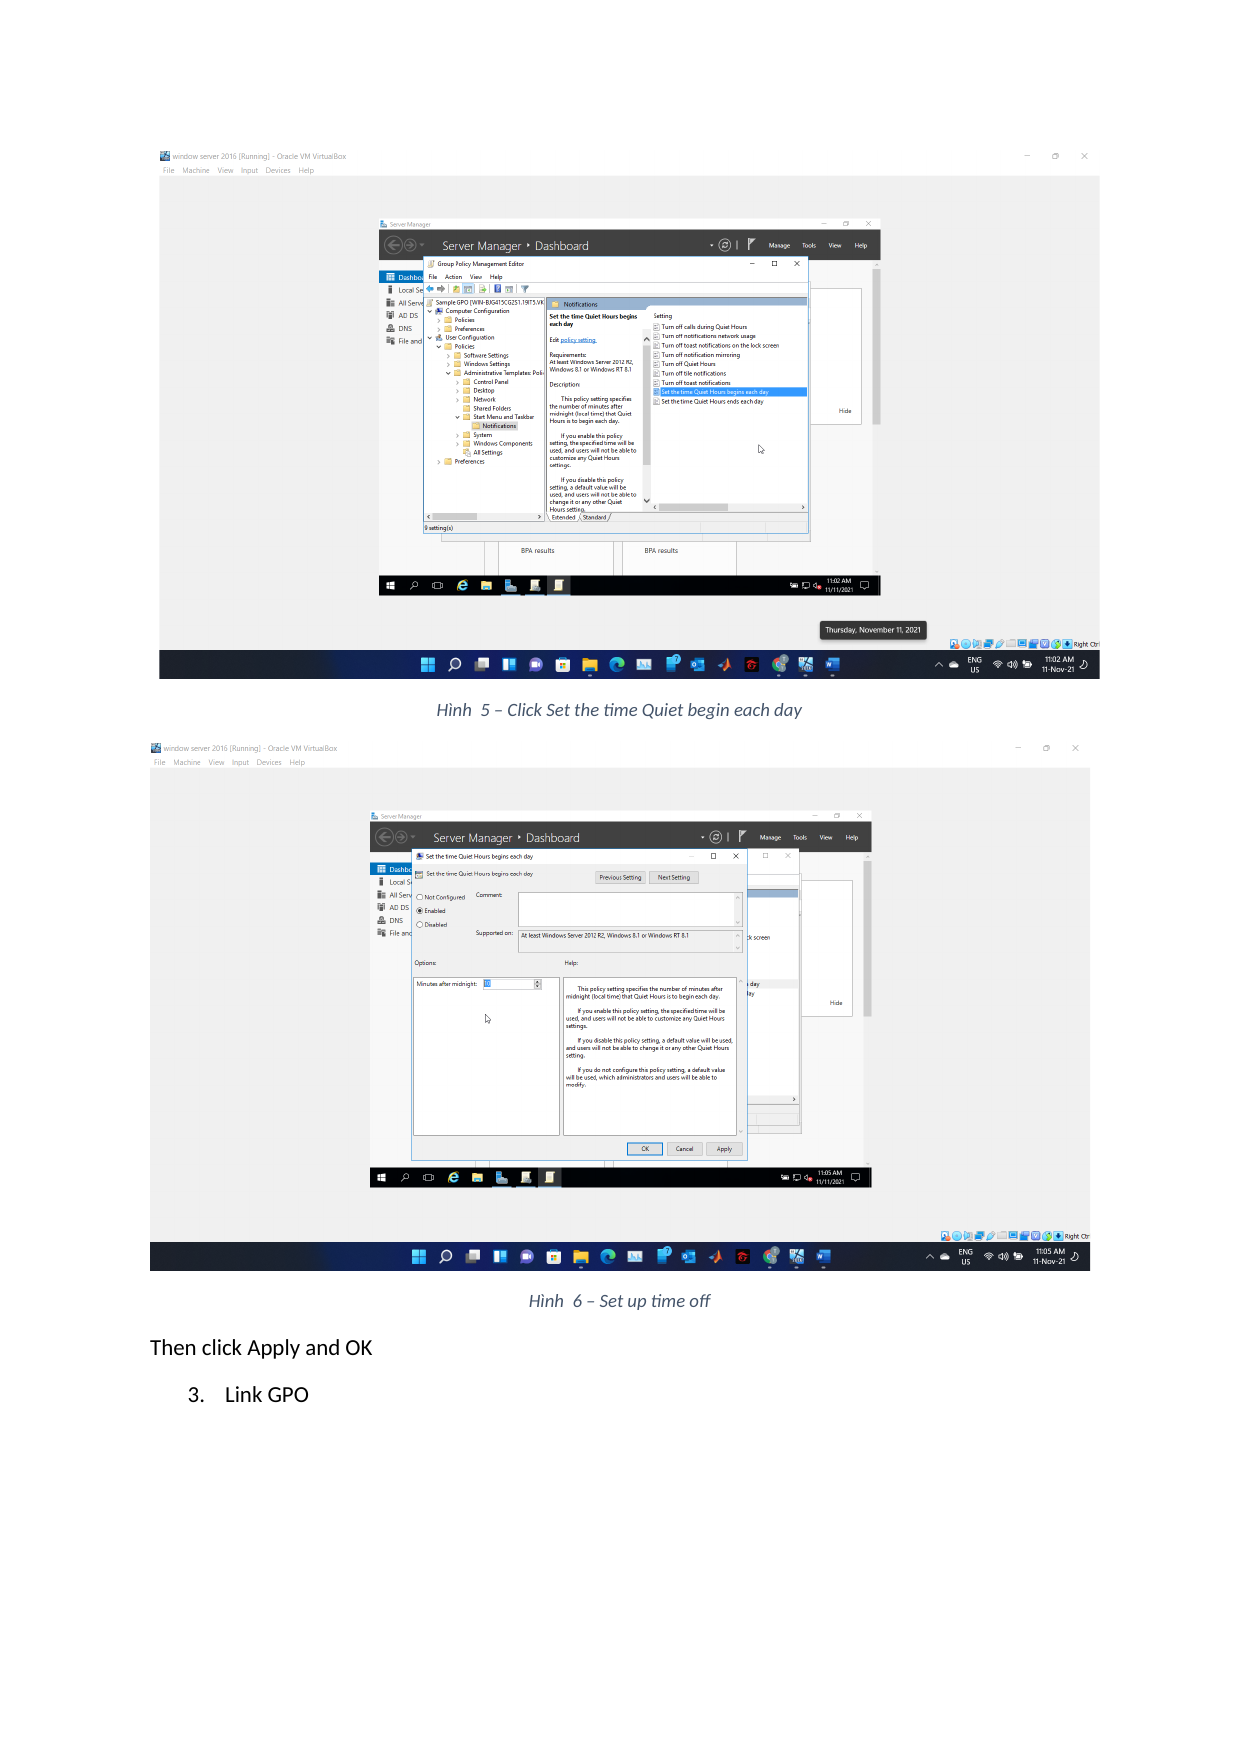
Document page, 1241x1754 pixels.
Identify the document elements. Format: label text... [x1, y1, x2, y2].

text Hình 5 – Click Set the time Quiet begin each day [150, 698, 1090, 721]
picture [150, 741, 1091, 1271]
list Link GPO [187, 1380, 1090, 1408]
picture [159, 150, 1100, 679]
text Then click Apply and OK [150, 1333, 1090, 1361]
text Hình 6 – Set up time off [150, 1289, 1090, 1312]
